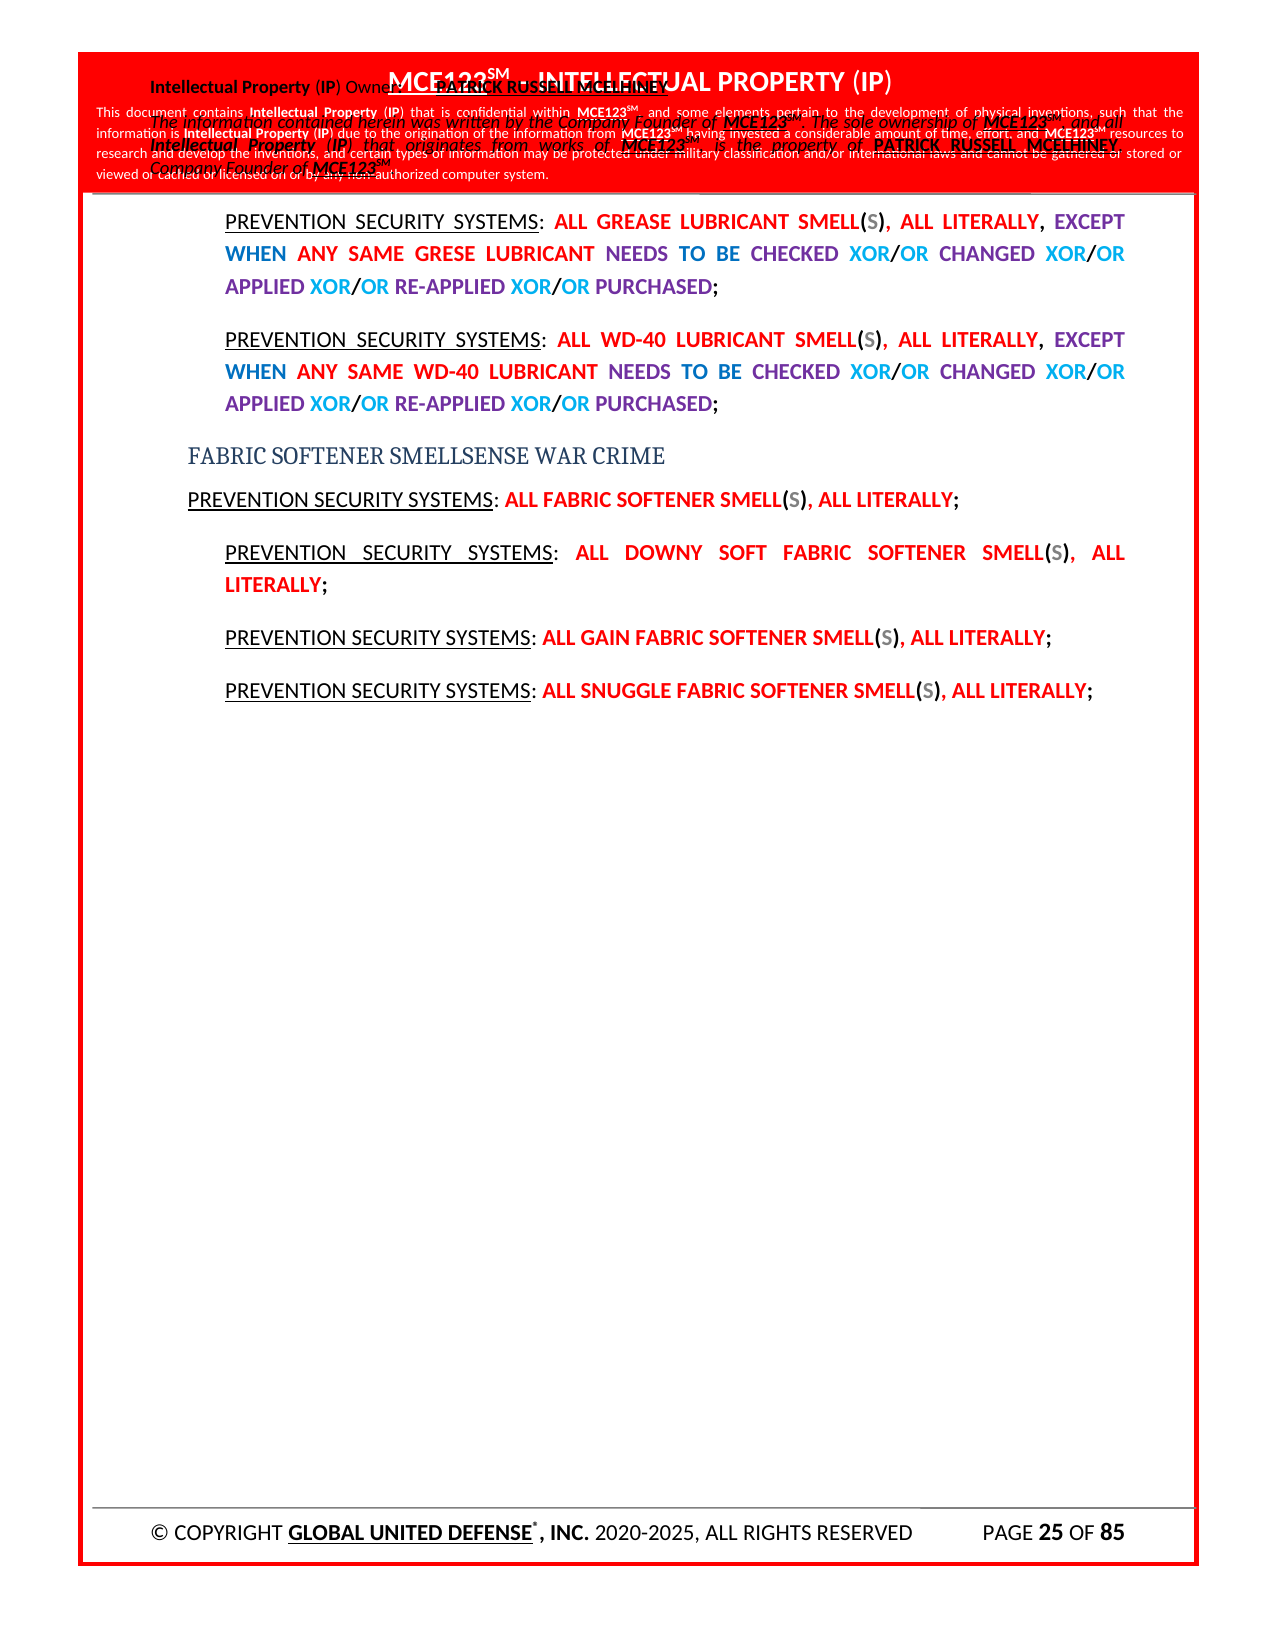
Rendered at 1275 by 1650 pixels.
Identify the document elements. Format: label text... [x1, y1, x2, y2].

text PREVENTION SECURITY SYSTEMS: ALL GREASE LUBRICANT SMELL(S), ALL LITERALLY, EXCEPT WHEN ANY SAME GRESE LUBRICANT NEEDS TO BE CHECKED XOR/OR CHANGED XOR/OR APPLIED XOR/OR RE-APPLIED XOR/OR PURCHASED; [225, 207, 1125, 300]
subtitle FABRIC SOFTENER SMELLSENSE WAR CRIME [187, 442, 1125, 471]
text PREVENTION SECURITY SYSTEMS: ALL SNUGGLE FABRIC SOFTENER SMELL(S), ALL LITERALLY; [225, 677, 1125, 704]
text PREVENTION SECURITY SYSTEMS: ALL GAIN FABRIC SOFTENER SMELL(S), ALL LITERALLY; [225, 623, 1125, 652]
text PREVENTION SECURITY SYSTEMS: ALL DOWNY SOFT FABRIC SOFTENER SMELL(S), ALL LITERALLY; [225, 538, 1125, 598]
text PREVENTION SECURITY SYSTEMS: ALL WD-40 LUBRICANT SMELL(S), ALL LITERALLY, EXCEPT WHEN ANY SAME WD-40 LUBRICANT NEEDS TO BE CHECKED XOR/OR CHANGED XOR/OR APPLIED XOR/OR RE-APPLIED XOR/OR PURCHASED; [225, 325, 1125, 417]
text PREVENTION SECURITY SYSTEMS: ALL FABRIC SOFTENER SMELL(S), ALL LITERALLY; [187, 485, 1125, 513]
